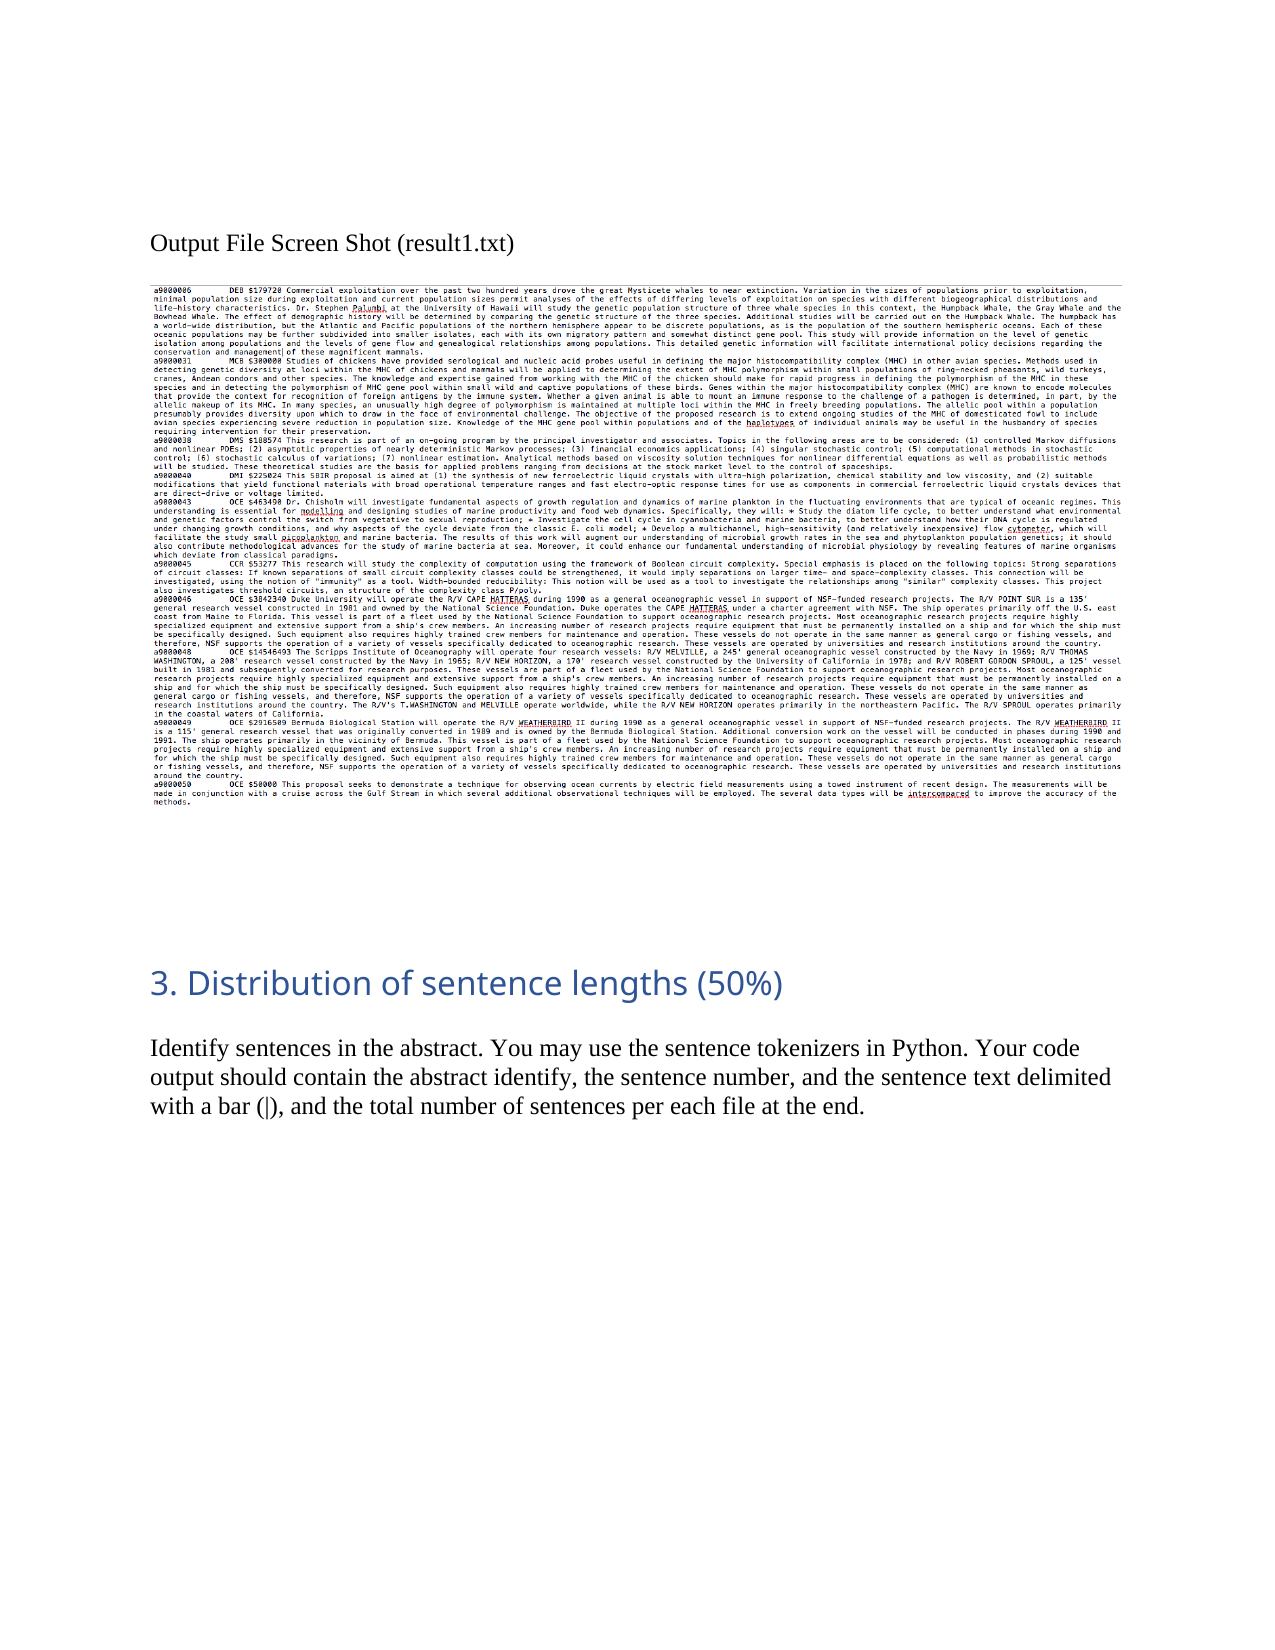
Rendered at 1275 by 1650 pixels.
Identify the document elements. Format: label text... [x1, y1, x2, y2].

subtitle 3. Distribution of sentence lengths (50%) [150, 959, 1125, 1005]
picture [150, 285, 1123, 807]
text Output File Screen Shot (result1.txt) [150, 228, 1125, 257]
text Identify sentences in the abstract. You may use the sentence tokenizers in Python. Your code output should contain the abstract identify, the sentence number, and the sentence text delimited with a bar (|), and the total number of sentences per each file at the end. [150, 1033, 1125, 1120]
